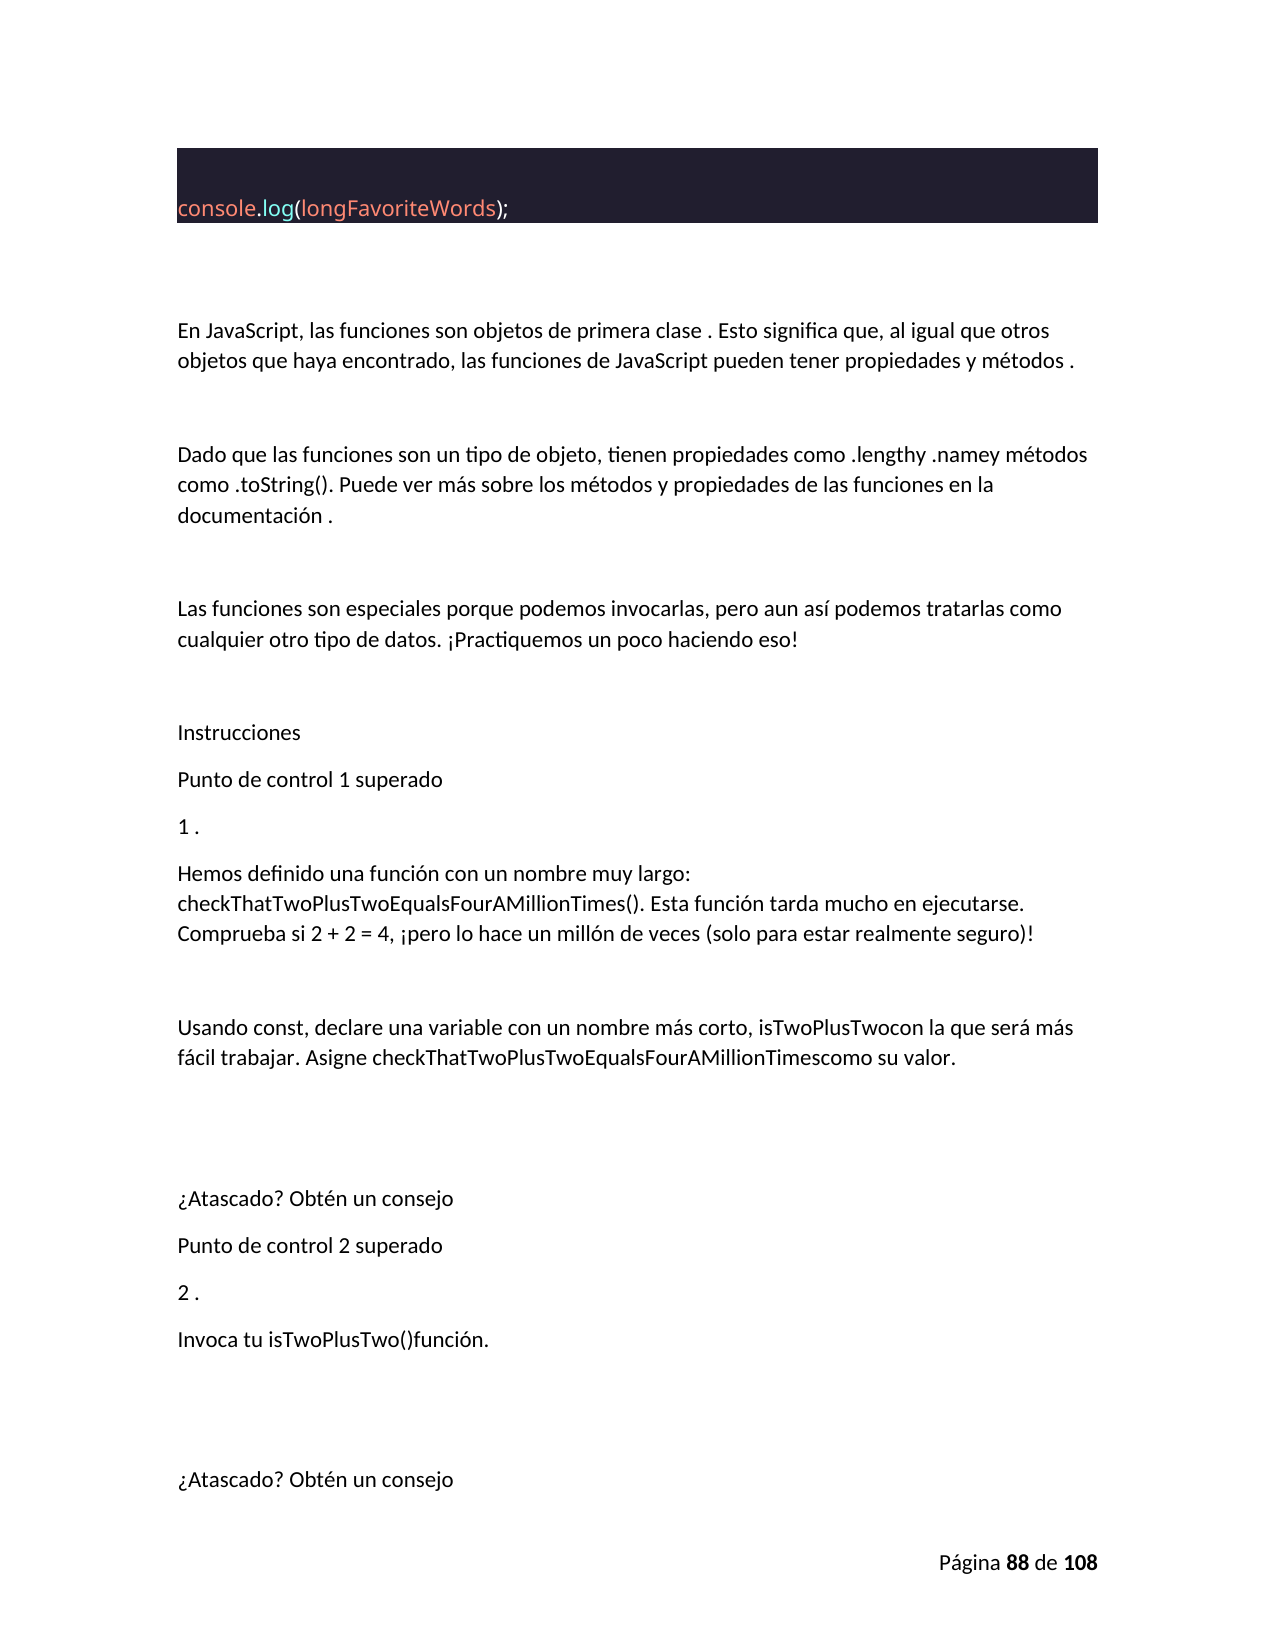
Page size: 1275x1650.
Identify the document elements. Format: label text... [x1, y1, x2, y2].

text Invoca tu isTwoPlusTwo()función. [177, 1325, 1098, 1353]
text Instrucciones [177, 718, 1098, 746]
text En JavaScript, las funciones son objetos de primera clase . Esto significa que, al igual que otros objetos que haya encontrado, las funciones de JavaScript pueden tener propiedades y métodos . [177, 316, 1098, 374]
text ¿Atascado? Obtén un consejo [177, 1184, 1098, 1212]
text Dado que las funciones son un tipo de objeto, tienen propiedades como .lengthy .namey métodos como .toString(). Puede ver más sobre los métodos y propiedades de las funciones en la documentación . [177, 440, 1098, 529]
text Las funciones son especiales porque podemos invocarlas, pero aun así podemos tratarlas como cualquier otro tipo de datos. ¡Practiquemos un poco haciendo eso! [177, 594, 1098, 653]
text Hemos definido una función con un nombre muy largo: checkThatTwoPlusTwoEqualsFourAMillionTimes(). Esta función tarda mucho en ejecutarse. Comprueba si 2 + 2 = 4, ¡pero lo hace un millón de veces (solo para estar realmente seguro)! [177, 859, 1098, 947]
text 2 . [177, 1278, 1098, 1306]
text 1 . [177, 812, 1098, 840]
text console.log(longFavoriteWords); [177, 185, 1098, 223]
text Punto de control 2 superado [177, 1231, 1098, 1259]
text Punto de control 1 superado [177, 765, 1098, 793]
text Usando const, declare una variable con un nombre más corto, isTwoPlusTwocon la que será más fácil trabajar. Asigne checkThatTwoPlusTwoEqualsFourAMillionTimescomo su valor. [177, 1013, 1098, 1071]
text ¿Atascado? Obtén un consejo [177, 1465, 1098, 1493]
